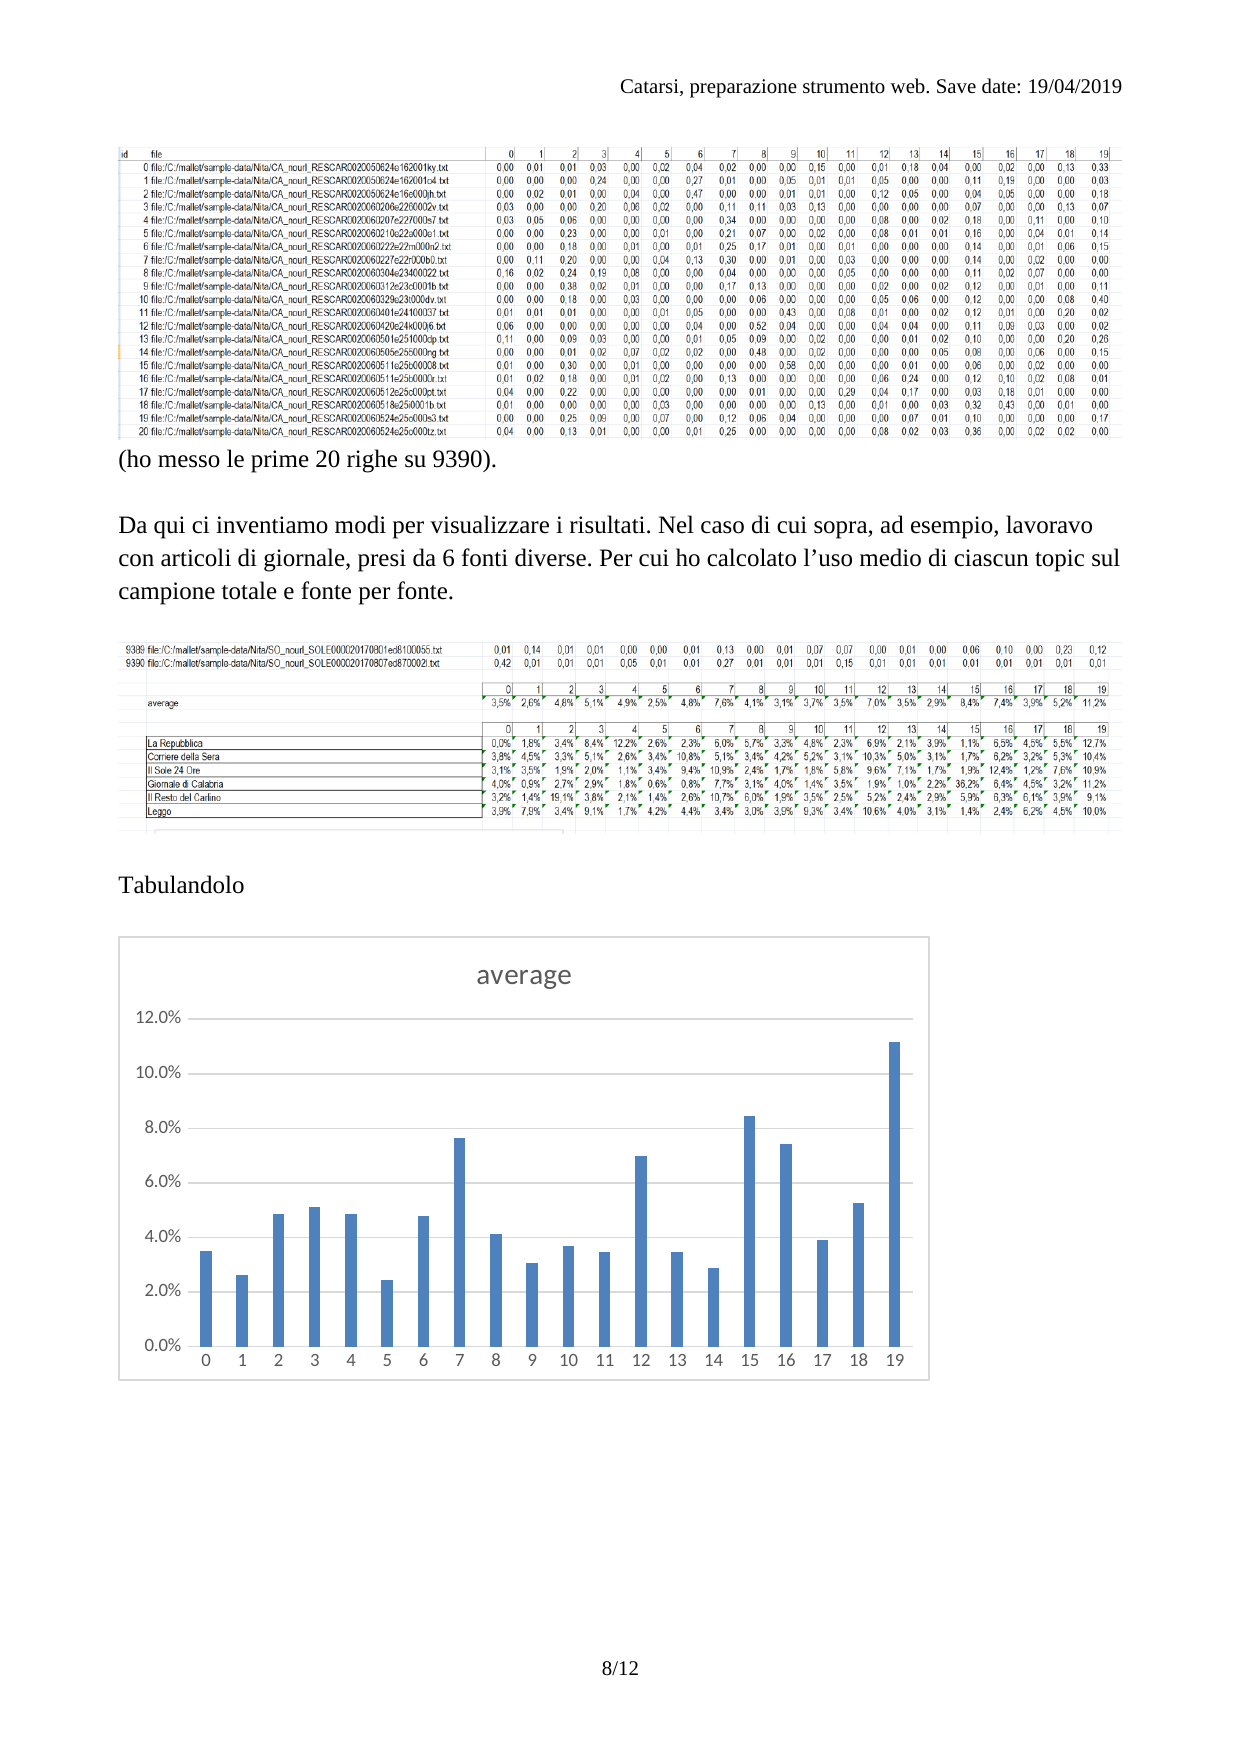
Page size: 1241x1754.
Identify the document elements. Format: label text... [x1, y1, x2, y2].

text (ho messo le prime 20 righe su 9390). [118, 444, 1122, 473]
text Da qui ci inventiamo modi per visualizzare i risultati. Nel caso di cui sopra, ad esempio, lavoravo con articoli di giornale, presi da 6 fonti diverse. Per cui ho calcolato l’uso medio di ciascun topic sul campione totale e fonte per fonte. [118, 510, 1122, 605]
picture [118, 642, 1123, 834]
picture [118, 147, 1123, 440]
text Tabulandolo [118, 870, 1122, 899]
